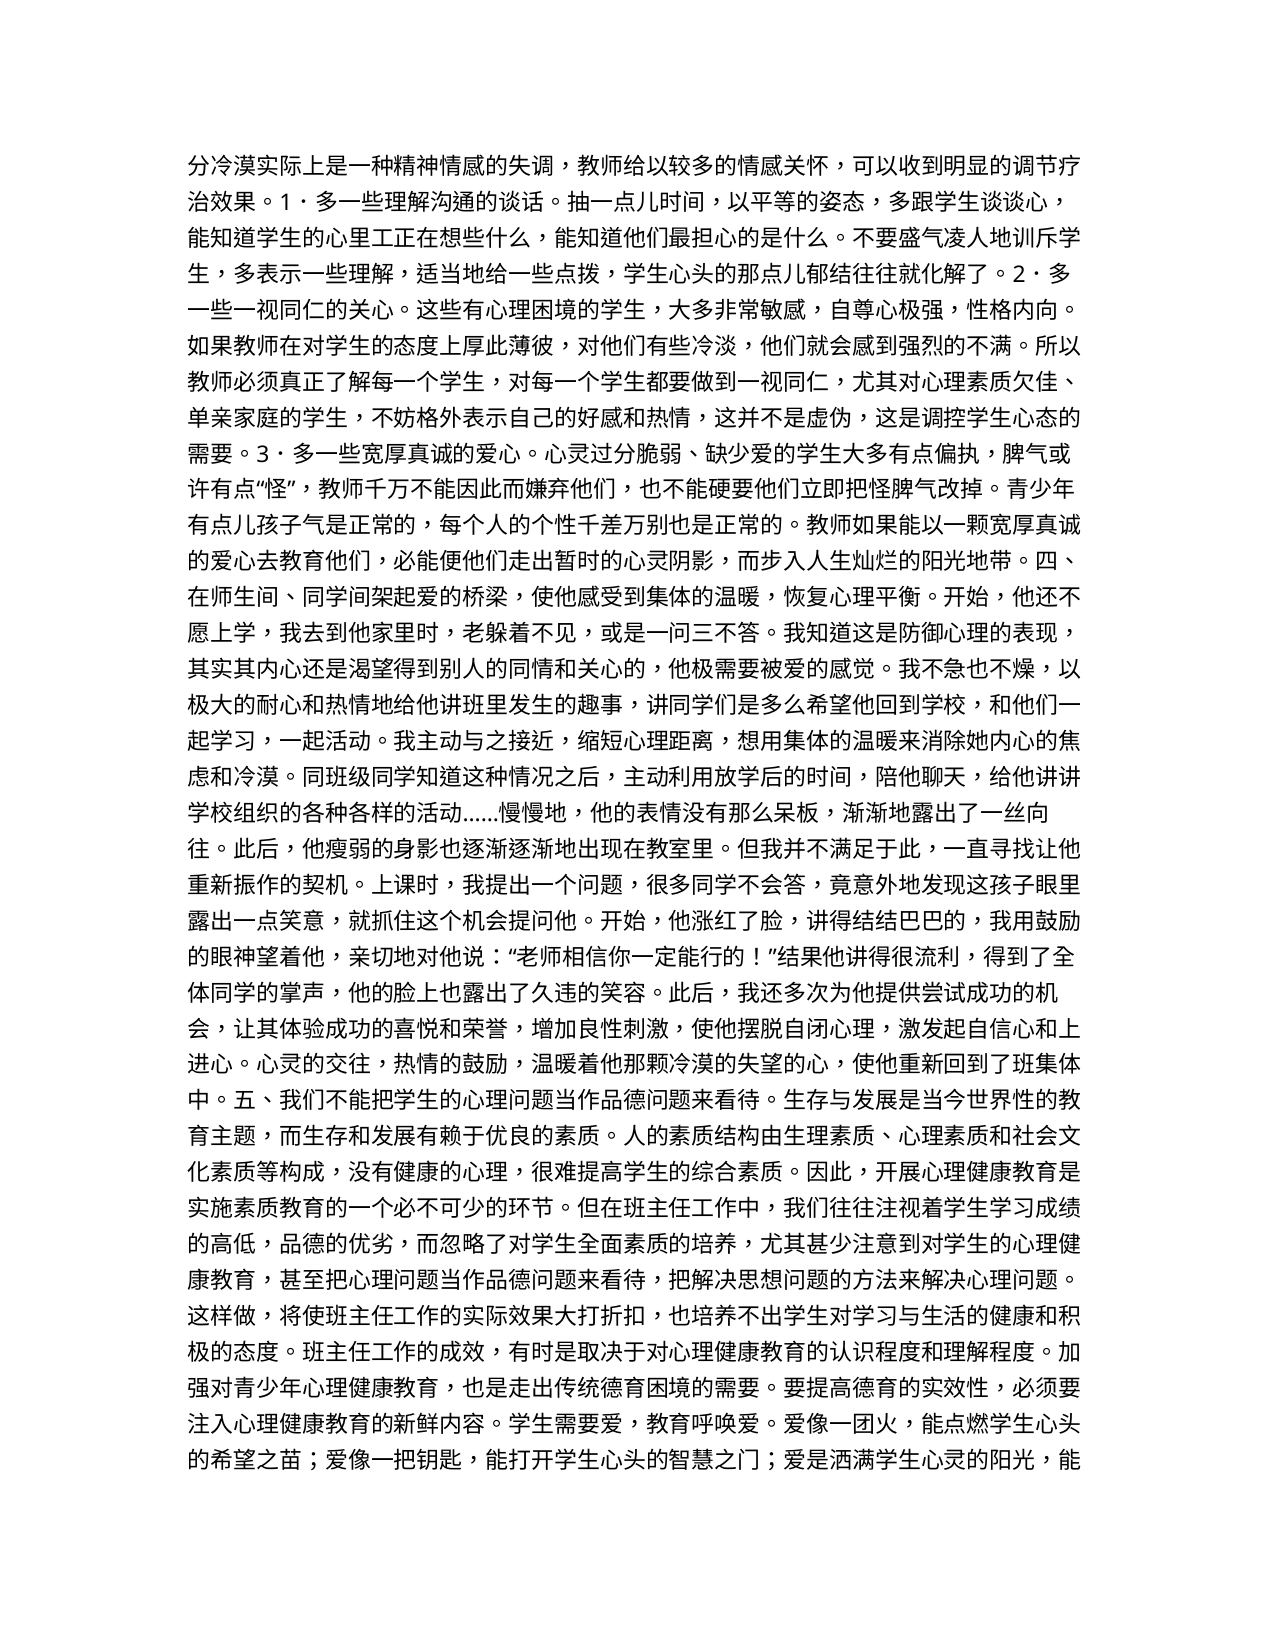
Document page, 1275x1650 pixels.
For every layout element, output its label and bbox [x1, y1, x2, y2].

text [187, 150, 1087, 1475]
